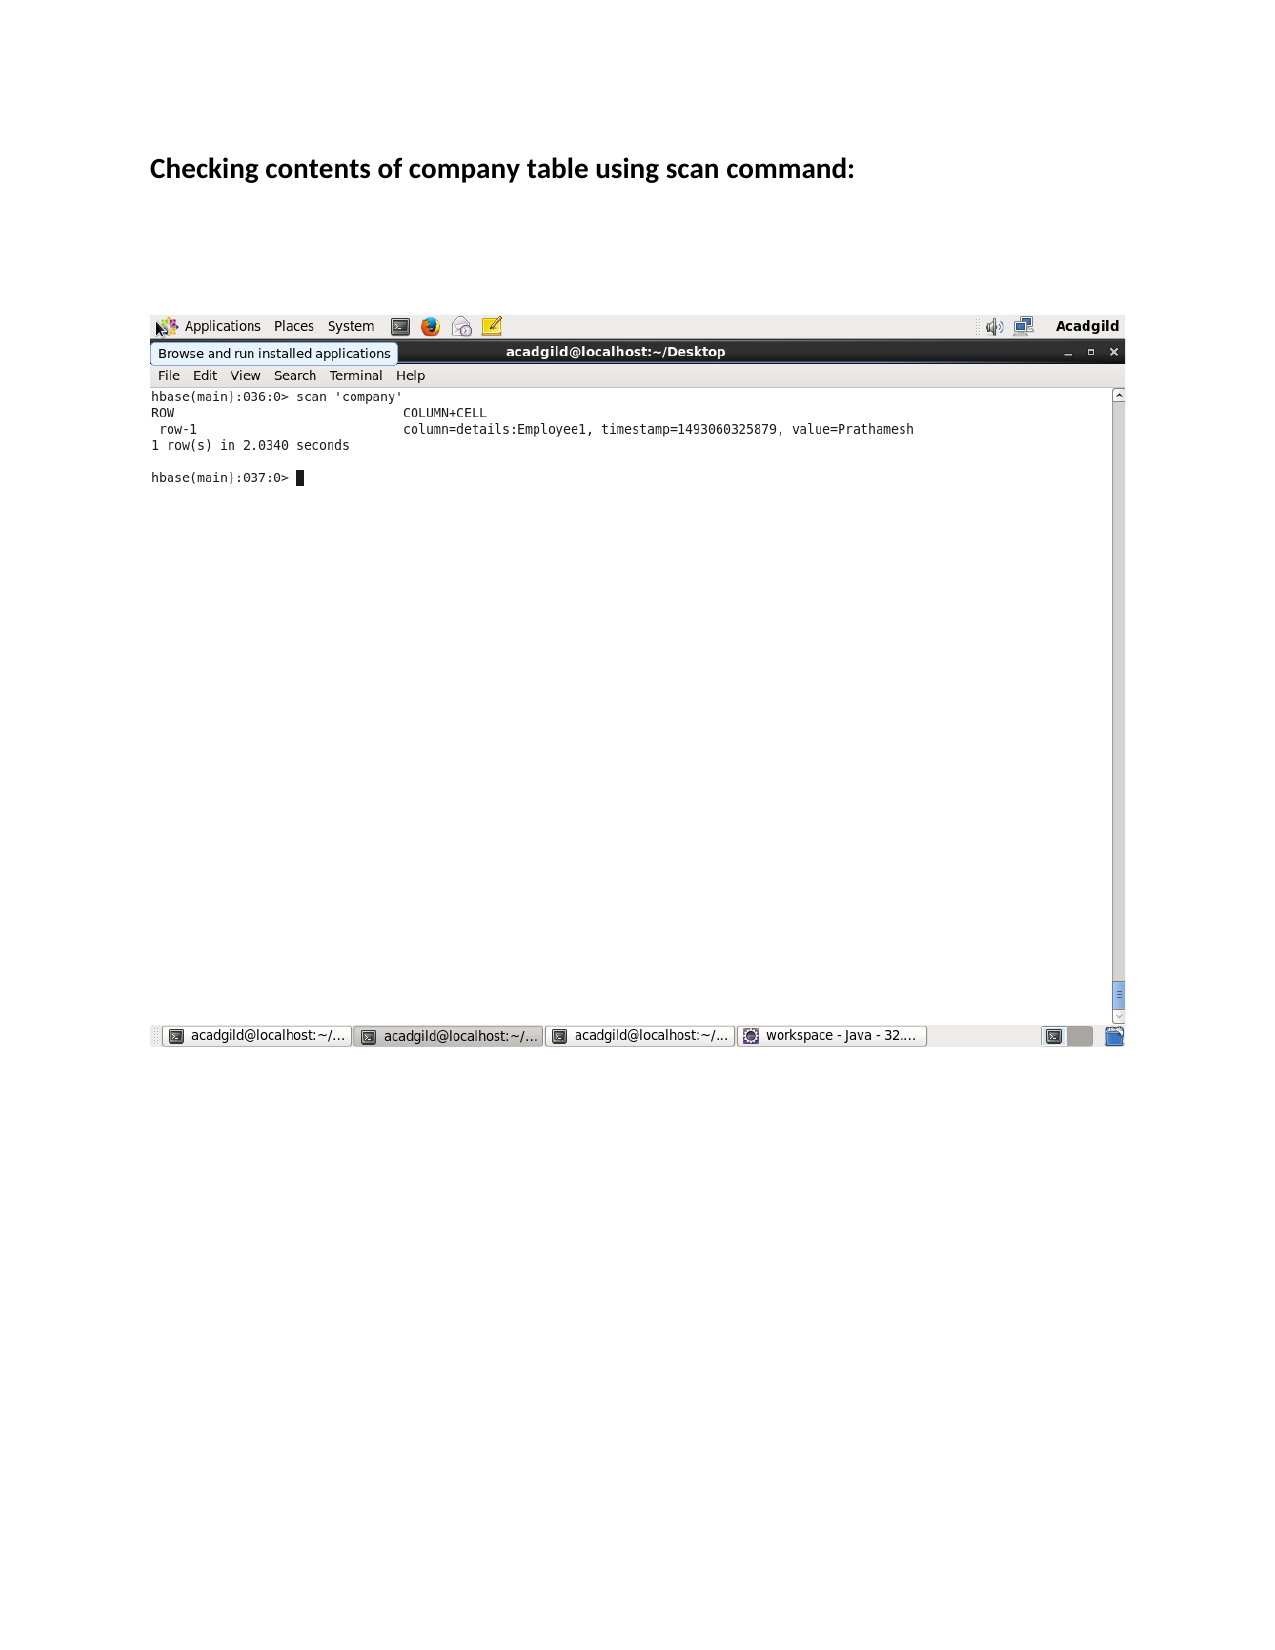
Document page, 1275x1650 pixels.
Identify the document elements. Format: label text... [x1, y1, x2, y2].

text Checking contents of company table using scan command: [150, 150, 1125, 186]
picture [150, 315, 1125, 1047]
